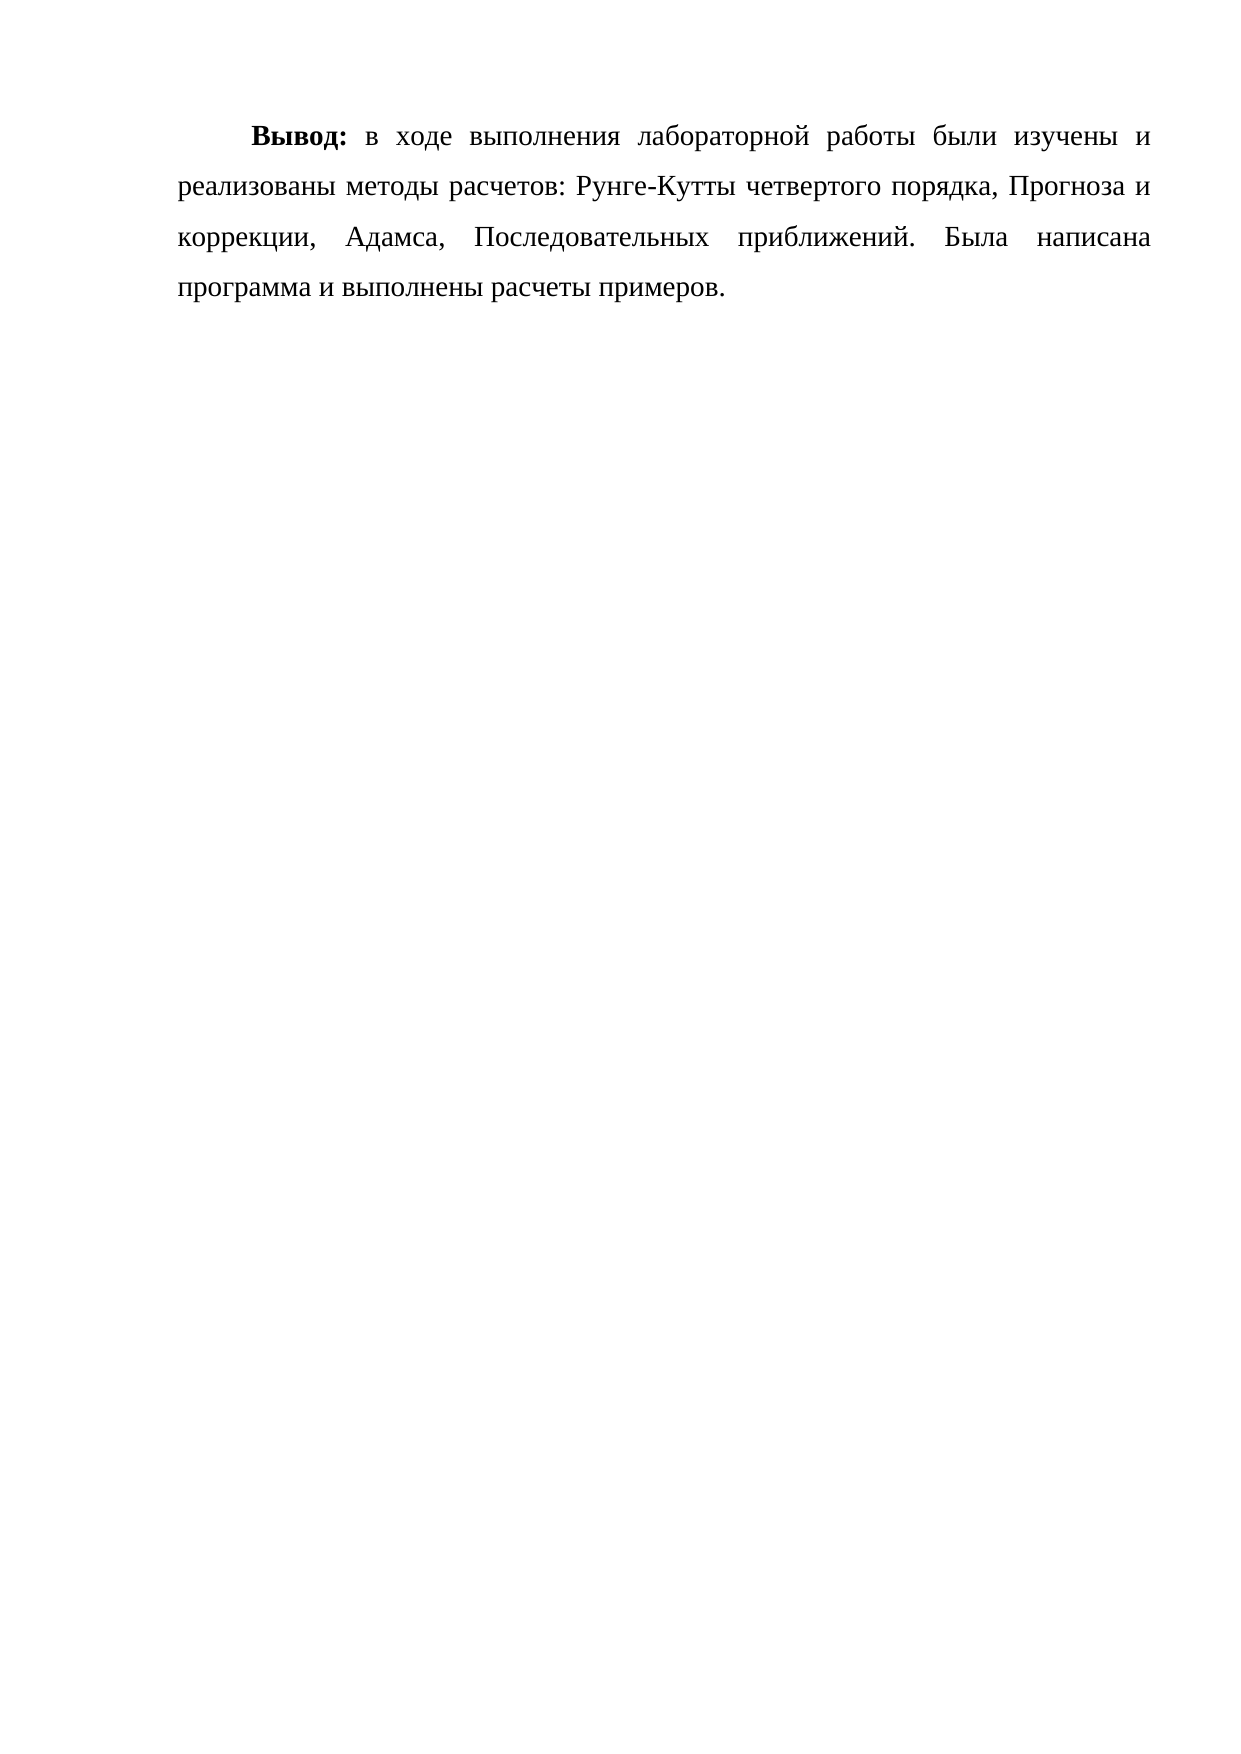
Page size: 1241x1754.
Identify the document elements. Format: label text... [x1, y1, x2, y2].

text Вывод: в ходе выполнения лабораторной работы были изучены и реализованы методы расчетов: Рунге-Кутты четвертого порядка, Прогноза и коррекции, Адамса, Последовательных приближений. Была написана программа и выполнены расчеты примеров. [177, 118, 1152, 303]
